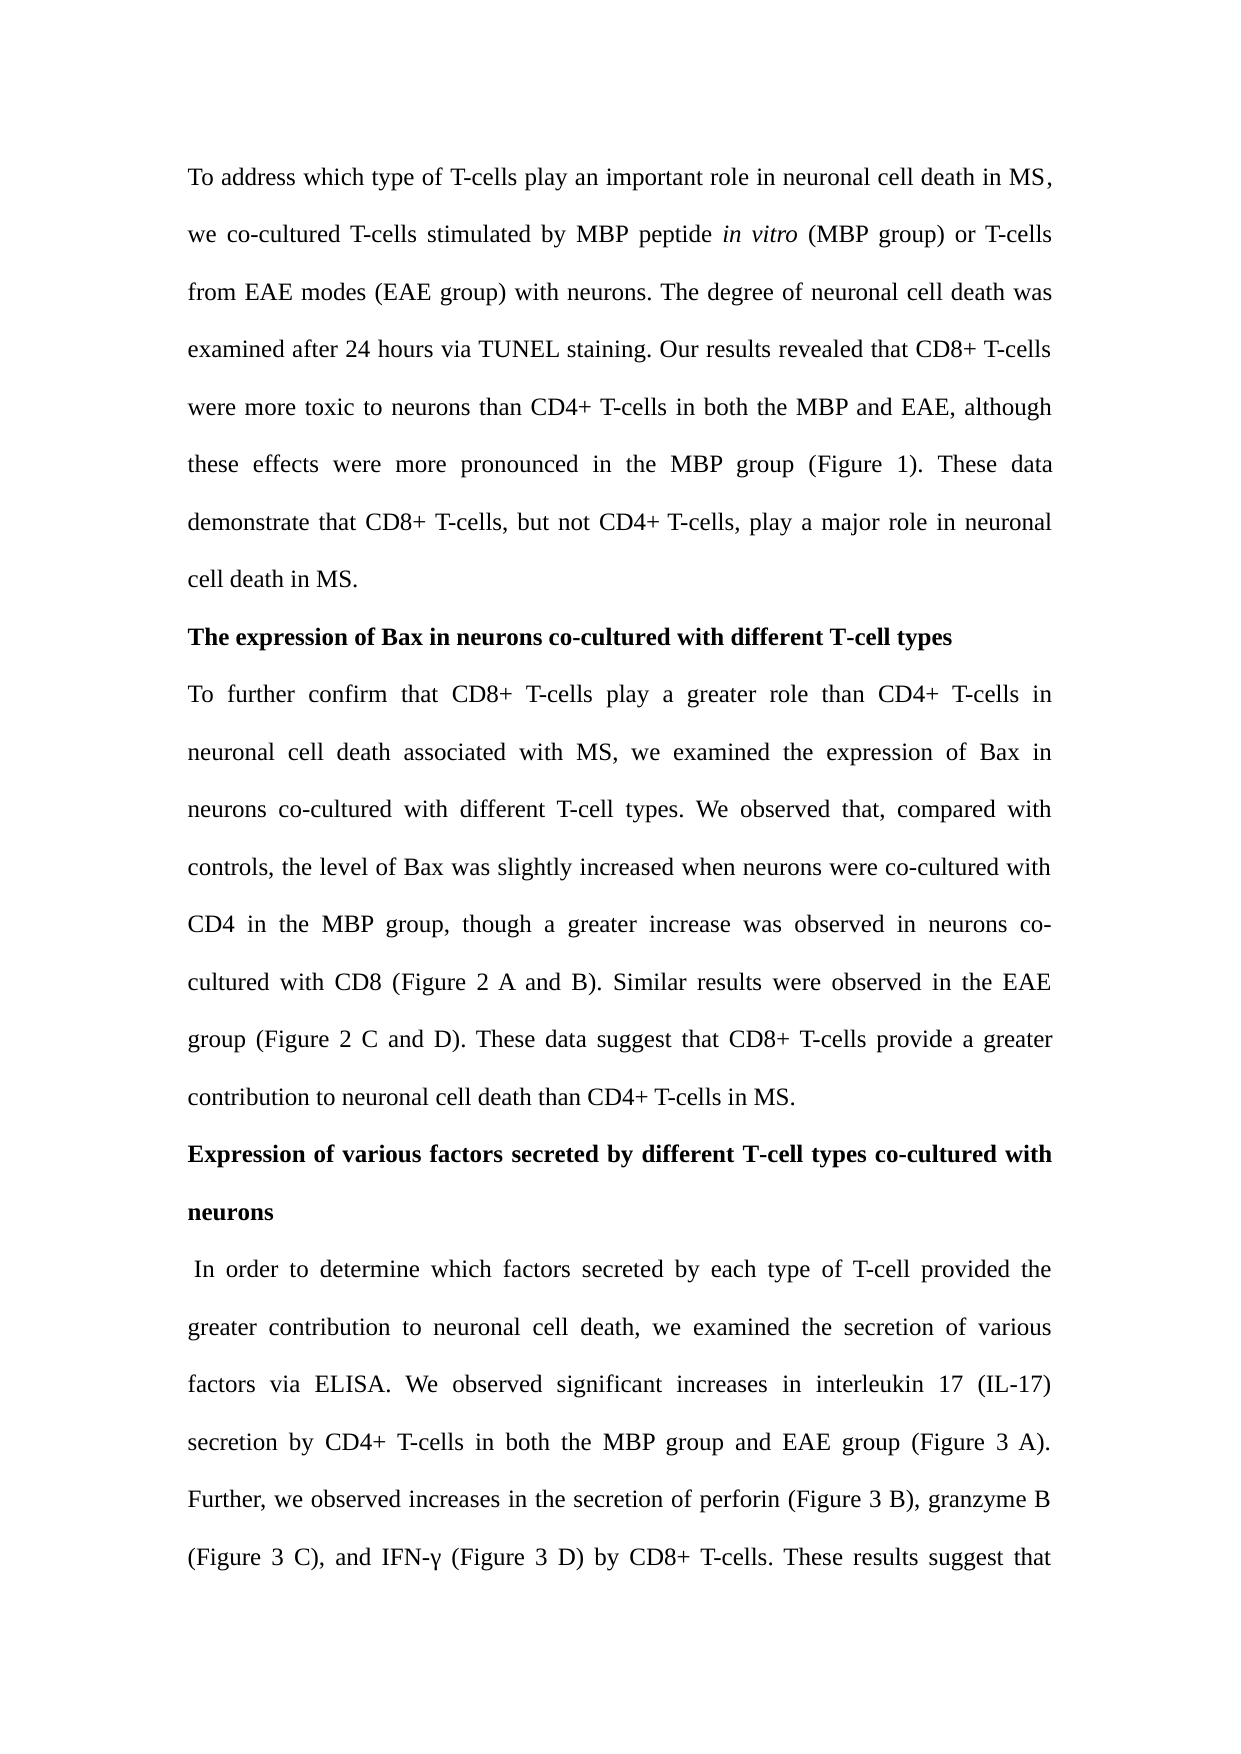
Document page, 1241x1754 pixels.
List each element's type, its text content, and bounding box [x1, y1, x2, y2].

text The expression of Bax in neurons co-cultured with different T-cell types [187, 622, 1053, 651]
text To further confirm that CD8+ T-cells play a greater role than CD4+ T-cells in neuronal cell death associated with MS, we examined the expression of Bax in neurons co-cultured with different T-cell types. We observed that, compared with controls, the level of Bax was slightly increased when neurons were co-cultured with CD4 in the MBP group, though a greater increase was observed in neurons co-cultured with CD8 (Figure 2 A and B). Similar results were observed in the EAE group (Figure 2 C and D). These data suggest that CD8+ T-cells provide a greater contribution to neuronal cell death than CD4+ T-cells in MS. [187, 679, 1053, 1111]
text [187, 1254, 1053, 1571]
text Expression of various factors secreted by different T-cell types co-cultured with neurons [187, 1139, 1053, 1226]
text To address which type of T-cells play an important role in neuronal cell death in MS, we co-cultured T-cells stimulated by MBP peptide in vitro (MBP group) or T-cells from EAE modes (EAE group) with neurons. The degree of neuronal cell death was examined after 24 hours via TUNEL staining. Our results revealed that CD8+ T-cells were more toxic to neurons than CD4+ T-cells in both the MBP and EAE, although these effects were more pronounced in the MBP group (Figure 1). These data demonstrate that CD8+ T-cells, but not CD4+ T-cells, play a major role in neuronal cell death in MS. [187, 162, 1053, 593]
